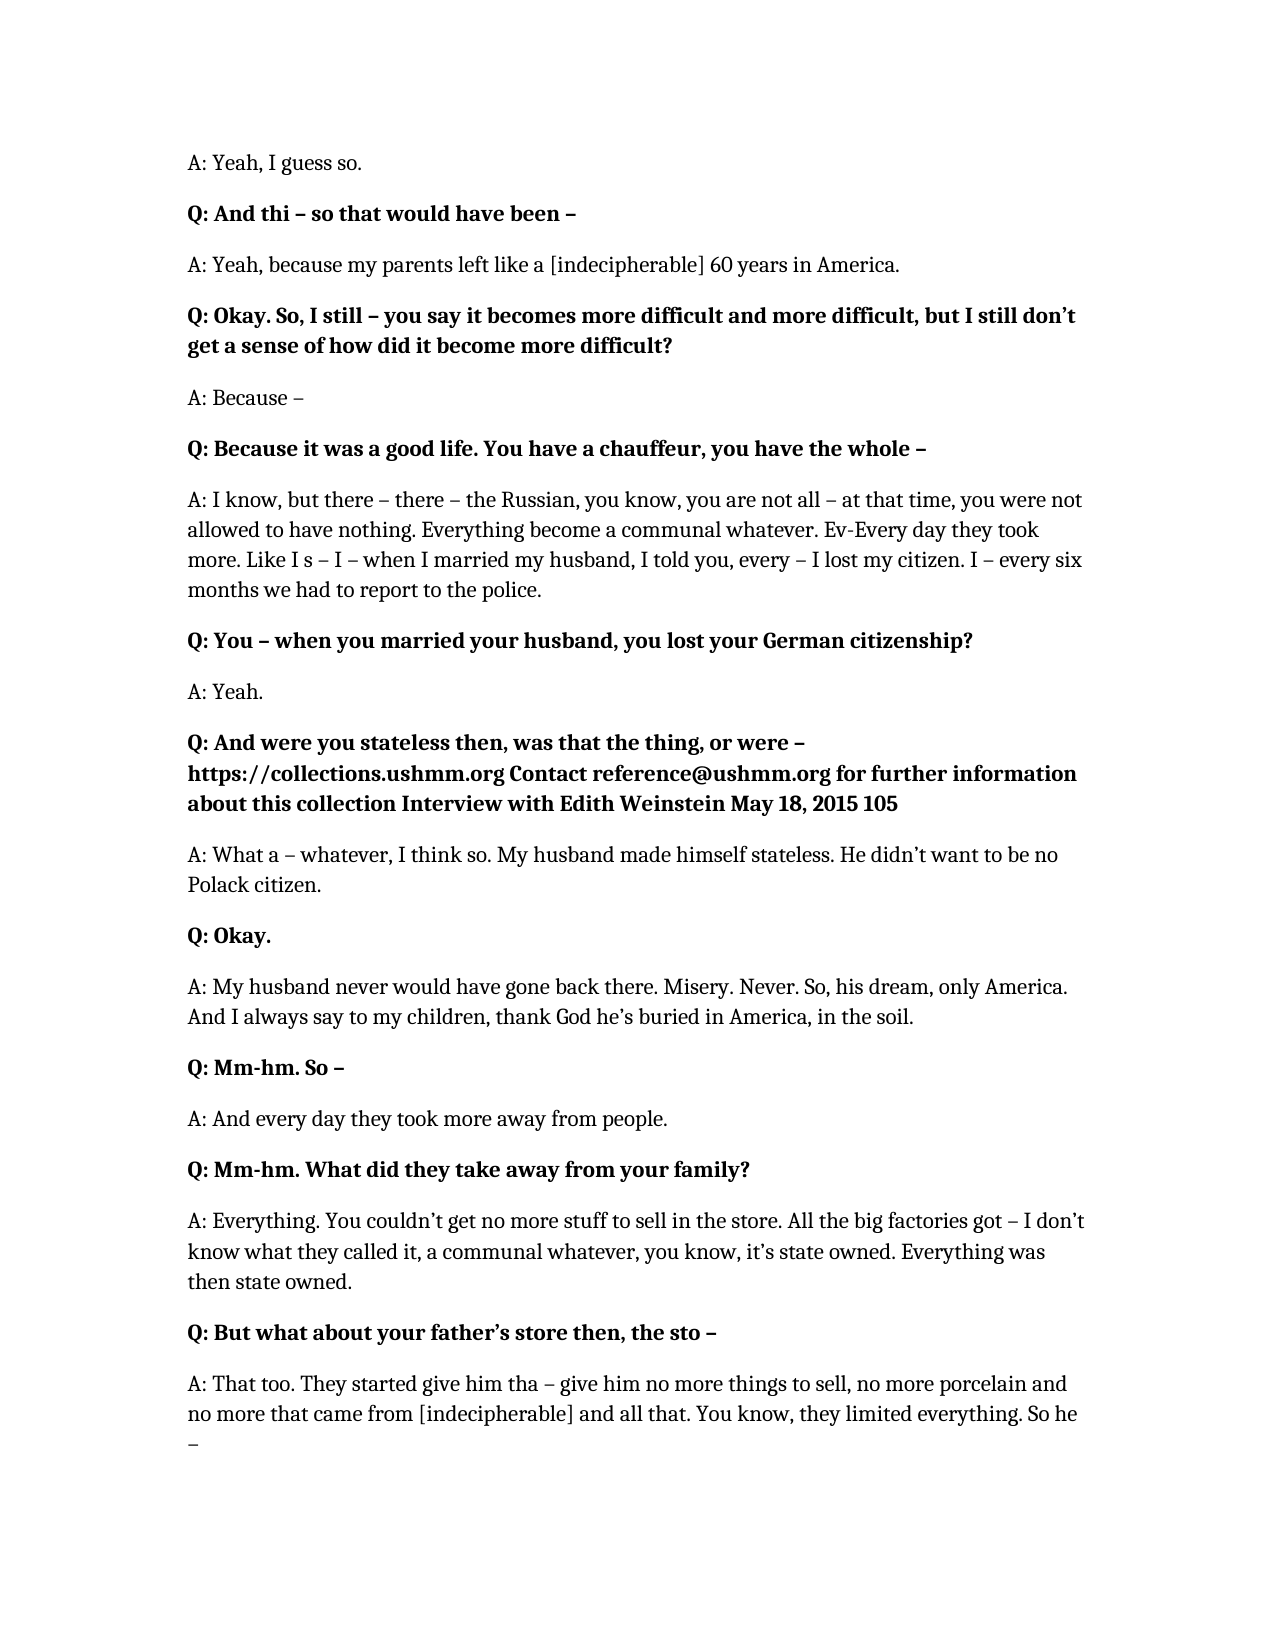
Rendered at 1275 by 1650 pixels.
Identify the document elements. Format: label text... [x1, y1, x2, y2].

text Q: And were you stateless then, was that the thing, or were – https://collections.ushmm.org Contact reference@ushmm.org for further information about this collection Interview with Edith Weinstein May 18, 2015 105 [187, 730, 1087, 817]
text Q: And thi – so that would have been – [187, 201, 1087, 227]
text A: I know, but there – there – the Russian, you know, you are not all – at that time, you were not allowed to have nothing. Everything become a communal whatever. Ev-Every day they took more. Like I s – I – when I married my husband, I told you, every – I lost my citizen. I – every six months we had to report to the police. [187, 486, 1087, 603]
text A: That too. They started give him tha – give him no more things to sell, no more porcelain and no more that came from [indecipherable] and all that. You know, they limited everything. So he – [187, 1371, 1087, 1458]
text Q: Mm-hm. What did they take away from your family? [187, 1157, 1087, 1184]
text Q: Okay. So, I still – you say it becomes more difficult and more difficult, but I still don’t get a sense of how did it become more difficult? [187, 303, 1087, 360]
text Q: Mm-hm. So – [187, 1055, 1087, 1082]
text Q: But what about your father’s store then, the sto – [187, 1320, 1087, 1346]
text A: Yeah. [187, 679, 1087, 706]
text A: Everything. You couldn’t get no more stuff to sell in the store. All the big factories got – I don’t know what they called it, a communal whatever, you know, it’s state owned. Everything was then state owned. [187, 1208, 1087, 1295]
text Q: Because it was a good life. You have a chauffeur, you have the whole – [187, 435, 1087, 462]
text A: What a – whatever, I think so. My husband made himself stateless. He didn’t want to be no Polack citizen. [187, 842, 1087, 898]
text A: Yeah, because my parents left like a [indecipherable] 60 years in America. [187, 252, 1087, 278]
text A: Yeah, I guess so. [187, 150, 1087, 176]
text Q: You – when you married your husband, you lost your German citizenship? [187, 628, 1087, 654]
text A: Because – [187, 384, 1087, 411]
text A: And every day they took more away from people. [187, 1106, 1087, 1133]
text Q: Okay. [187, 923, 1087, 949]
text A: My husband never would have gone back there. Misery. Never. So, his dream, only America. And I always say to my children, thank God he’s buried in America, in the soil. [187, 974, 1087, 1031]
